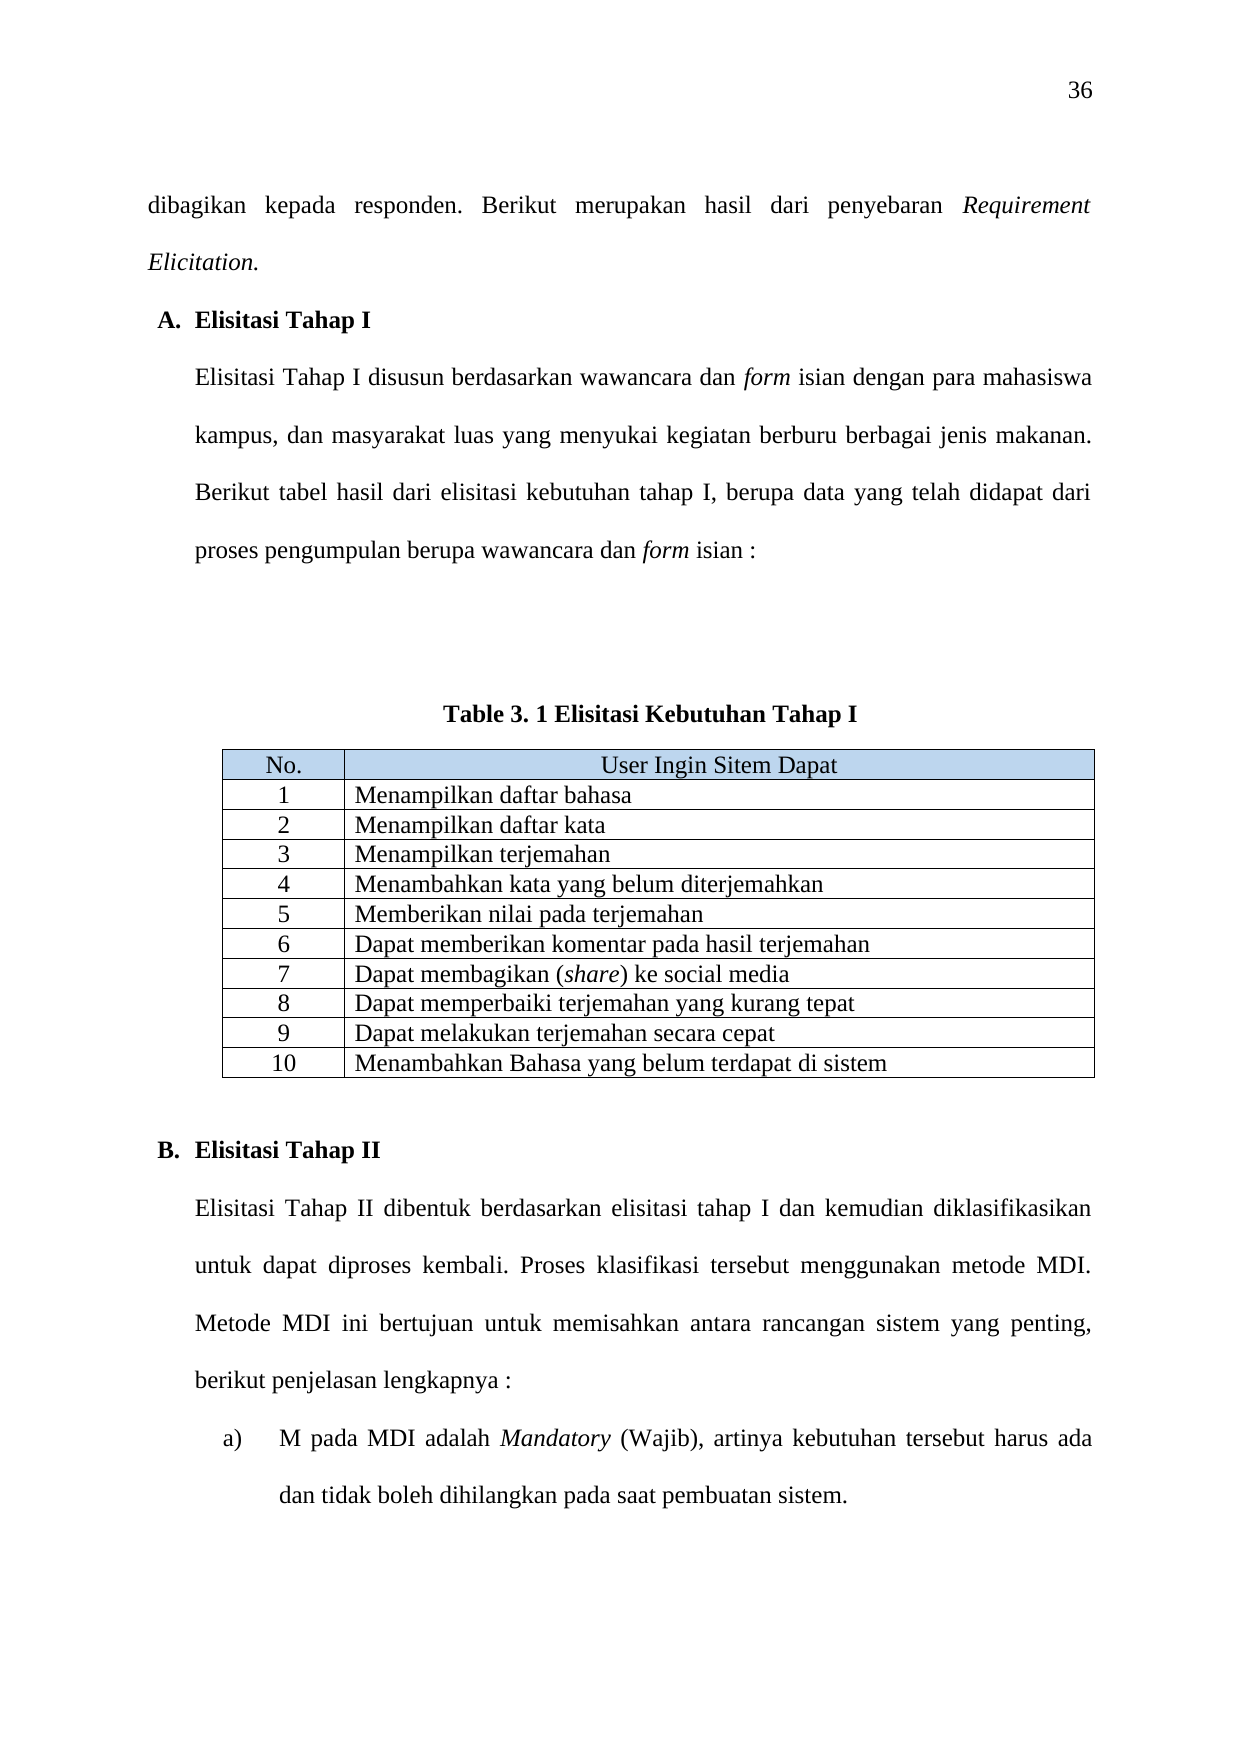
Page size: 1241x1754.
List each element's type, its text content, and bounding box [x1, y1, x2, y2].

list M pada MDI adalah Mandatory (Wajib), artinya kebutuhan tersebut harus ada dan tidak boleh dihilangkan pada saat pembuatan sistem. [223, 1423, 1092, 1509]
table_cell 2 [223, 810, 344, 838]
table_header No. [223, 750, 344, 779]
table_cell Dapat memberikan komentar pada hasil terjemahan [345, 929, 1094, 958]
list Elisitasi Tahap I [157, 305, 1092, 334]
table_cell Menambahkan kata yang belum diterjemahkan [345, 869, 1094, 898]
table_cell 5 [223, 899, 344, 928]
table_cell Dapat melakukan terjemahan secara cepat [345, 1018, 1094, 1047]
table_cell Dapat membagikan (share) ke social media [345, 959, 1094, 987]
table_cell Memberikan nilai pada terjemahan [345, 899, 1094, 928]
table_cell Menambahkan Bahasa yang belum terdapat di sistem [345, 1048, 1094, 1077]
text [148, 190, 1092, 276]
table_cell Menampilkan daftar kata [345, 810, 1094, 838]
table_cell 6 [223, 929, 344, 958]
text Elisitasi Tahap II dibentuk berdasarkan elisitasi tahap I dan kemudian diklasifikasikan untuk dapat diproses kembali. Proses klasifikasi tersebut menggunakan metode MDI. Metode MDI ini bertujuan untuk memisahkan antara rancangan sistem yang penting, berikut penjelasan lengkapnya : [194, 1193, 1092, 1394]
table_cell 9 [223, 1018, 344, 1047]
table_cell 7 [223, 959, 344, 987]
table_cell 10 [223, 1048, 344, 1077]
table_header User Ingin Sitem Dapat [345, 750, 1094, 779]
list Elisitasi Tahap II [157, 1135, 1092, 1164]
table_cell 8 [223, 989, 344, 1017]
list Elisitasi Tahap I disusun berdasarkan wawancara dan form isian dengan para mahasiswa kampus, dan masyarakat luas yang menyukai kegiatan berburu berbagai jenis makanan. Berikut tabel hasil dari elisitasi kebutuhan tahap I, berupa data yang telah didapat dari proses pengumpulan berupa wawancara dan form isian : [194, 362, 1092, 564]
table_cell 3 [223, 840, 344, 868]
table_cell Dapat memperbaiki terjemahan yang kurang tepat [345, 989, 1094, 1017]
table_cell Menampilkan daftar bahasa [345, 780, 1094, 809]
table_cell Menampilkan terjemahan [345, 840, 1094, 868]
table_cell 1 [223, 780, 344, 809]
table_cell 4 [223, 869, 344, 898]
text Table 3. 1 Elisitasi Kebutuhan Tahap I [148, 699, 1092, 728]
